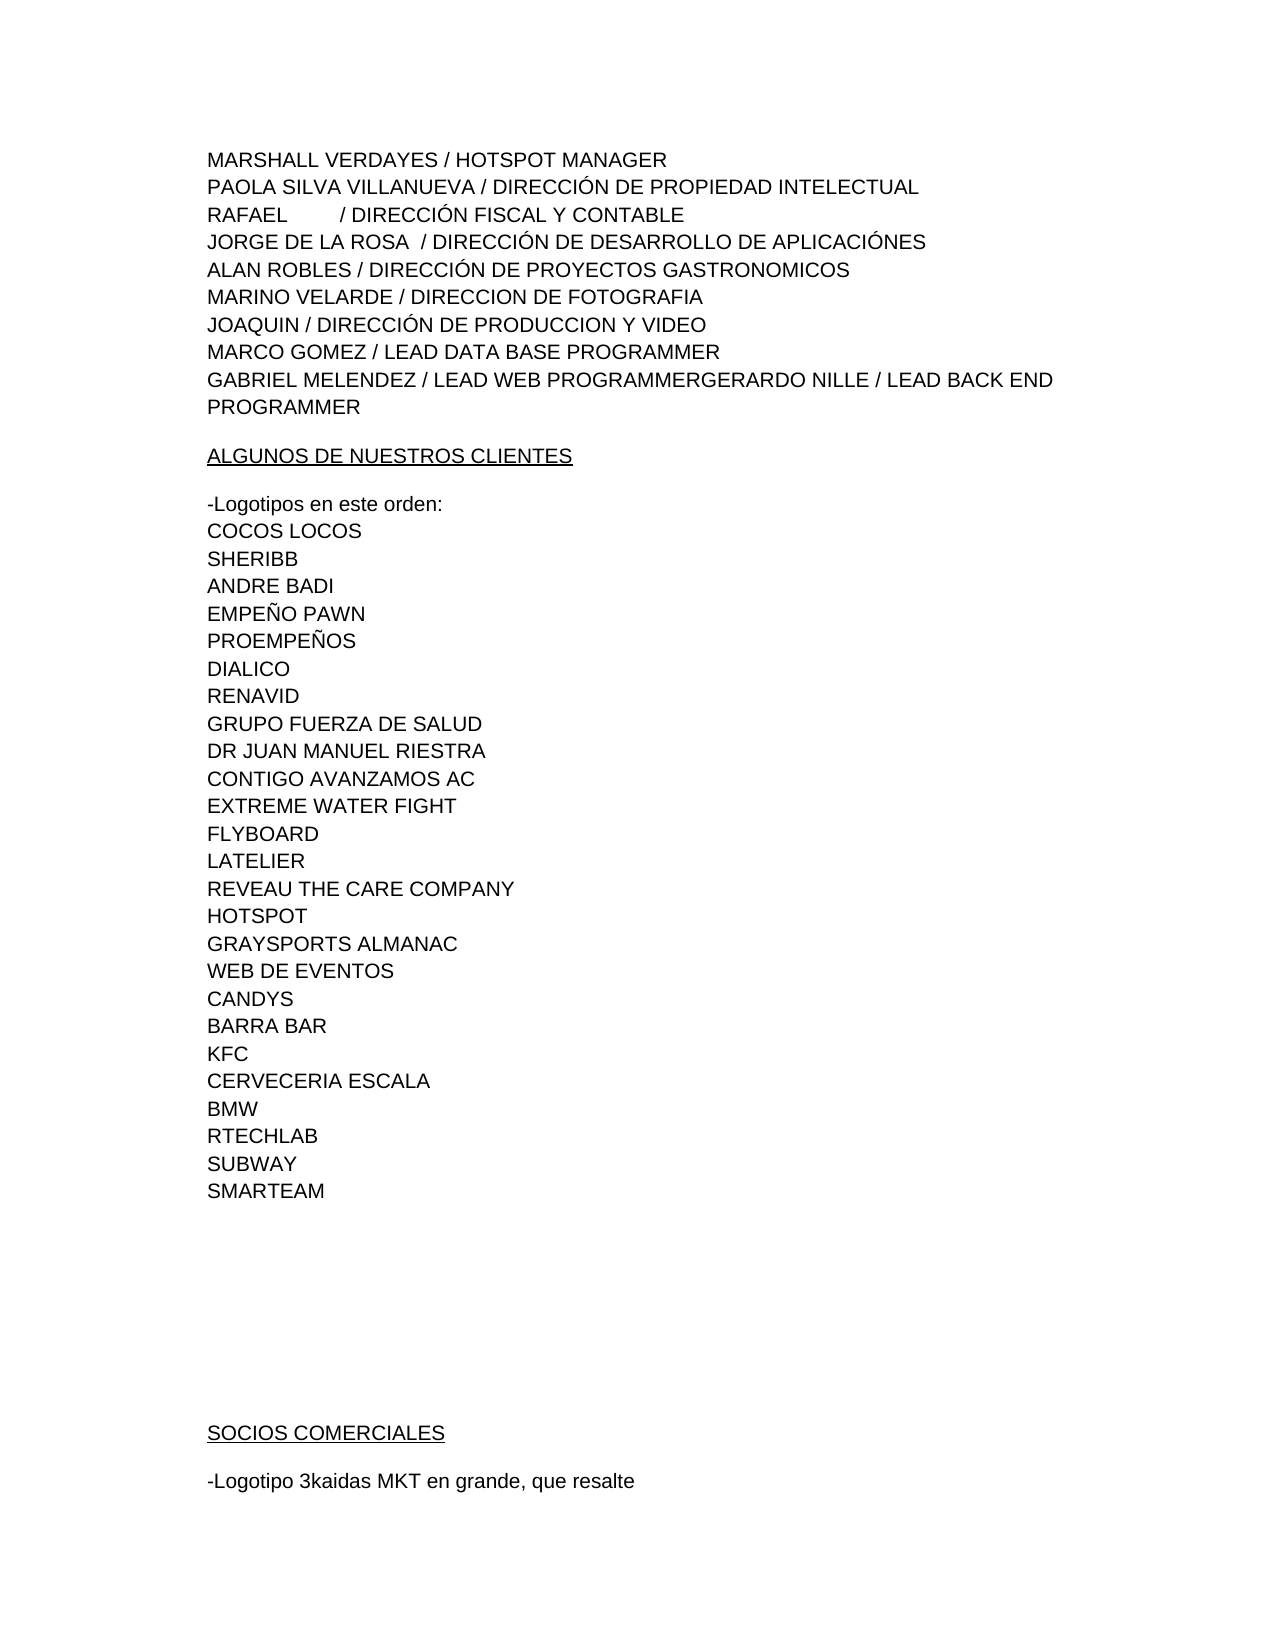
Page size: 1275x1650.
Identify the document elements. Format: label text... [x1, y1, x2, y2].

text SOCIOS COMERCIALES [207, 1421, 1098, 1445]
text -Logotipo 3kaidas MKT en grande, que resalte [207, 1469, 1098, 1493]
text ALGUNOS DE NUESTROS CLIENTES [207, 443, 1098, 467]
text -Logotipos en este orden: COCOS LOCOS SHERIBB ANDRE BADI EMPEÑO PAWN PROEMPEÑOS DIALICO RENAVID GRUPO FUERZA DE SALUD DR JUAN MANUEL RIESTRA CONTIGO AVANZAMOS AC EXTREME WATER FIGHT FLYBOARD LATELIER REVEAU THE CARE COMPANY HOTSPOT GRAYSPORTS ALMANAC WEB DE EVENTOS CANDYS BARRA BAR KFC CERVECERIA ESCALA BMW RTECHLAB SUBWAY SMARTEAM [207, 492, 1098, 1203]
